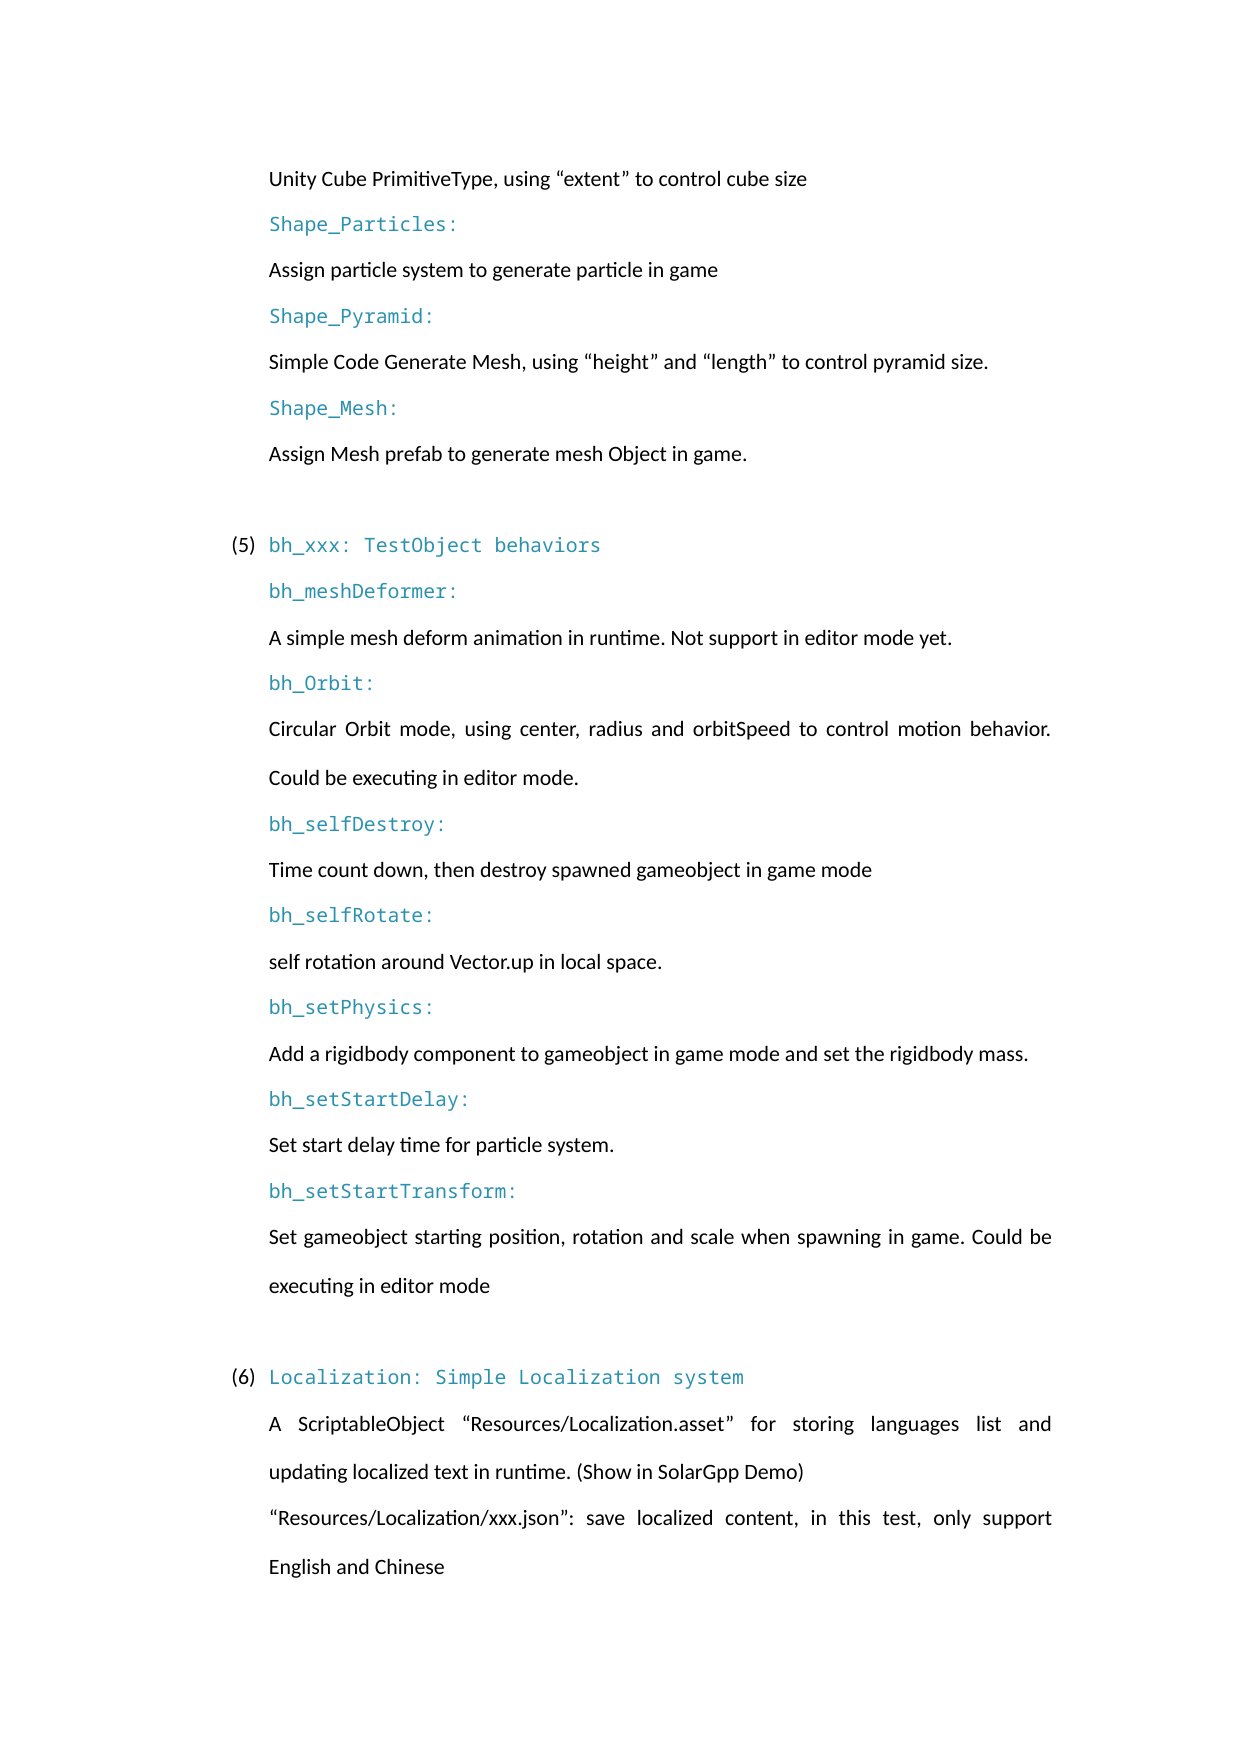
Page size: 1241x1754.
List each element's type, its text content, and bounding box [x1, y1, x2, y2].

list Shape_Mesh: [269, 391, 1053, 424]
list Shape_Particles: [269, 208, 1053, 240]
list Assign particle system to generate particle in game [269, 254, 1053, 286]
text bh_selfDestroy: [269, 807, 1053, 840]
text bh_meshDeformer: [269, 575, 1053, 607]
list Localization: Simple Localization system [231, 1361, 1053, 1393]
text bh_setStartDelay: [269, 1083, 1053, 1115]
list “Resources/Localization/xxx.json”: save localized content, in this test, only support English and Chinese [269, 1501, 1053, 1583]
text bh_setStartTransform: [269, 1174, 1053, 1207]
list Unity Cube PrimitiveType, using “extent” to control cube size [269, 162, 1053, 194]
list Simple Code Generate Mesh, using “height” and “length” to control pyramid size. [269, 346, 1053, 378]
list Circular Orbit mode, using center, radius and orbitSpeed to control motion behavior. Could be executing in editor mode. [269, 713, 1053, 794]
list A simple mesh deform animation in runtime. Not support in editor mode yet. [269, 621, 1053, 653]
text bh_Orbit: [269, 667, 1053, 699]
list Set gameobject starting position, rotation and scale when spawning in game. Could be executing in editor mode [269, 1220, 1053, 1302]
list Shape_Pyramid: [269, 299, 1053, 332]
list A ScriptableObject “Resources/Localization.asset” for storing languages list and updating localized text in runtime. (Show in SolarGpp Demo) [269, 1407, 1053, 1488]
list Assign Mesh prefab to generate mesh Object in game. [269, 437, 1053, 470]
text bh_setPhysics: [269, 991, 1053, 1023]
list bh_xxx: TestObject behaviors [231, 529, 1053, 561]
list Set start delay time for particle system. [269, 1128, 1053, 1161]
list self rotation around Vector.up in local space. [269, 945, 1053, 977]
text bh_selfRotate: [269, 899, 1053, 932]
list Time count down, then destroy spawned gameobject in game mode [269, 853, 1053, 886]
list Add a rigidbody component to gameobject in game mode and set the rigidbody mass. [269, 1037, 1053, 1069]
